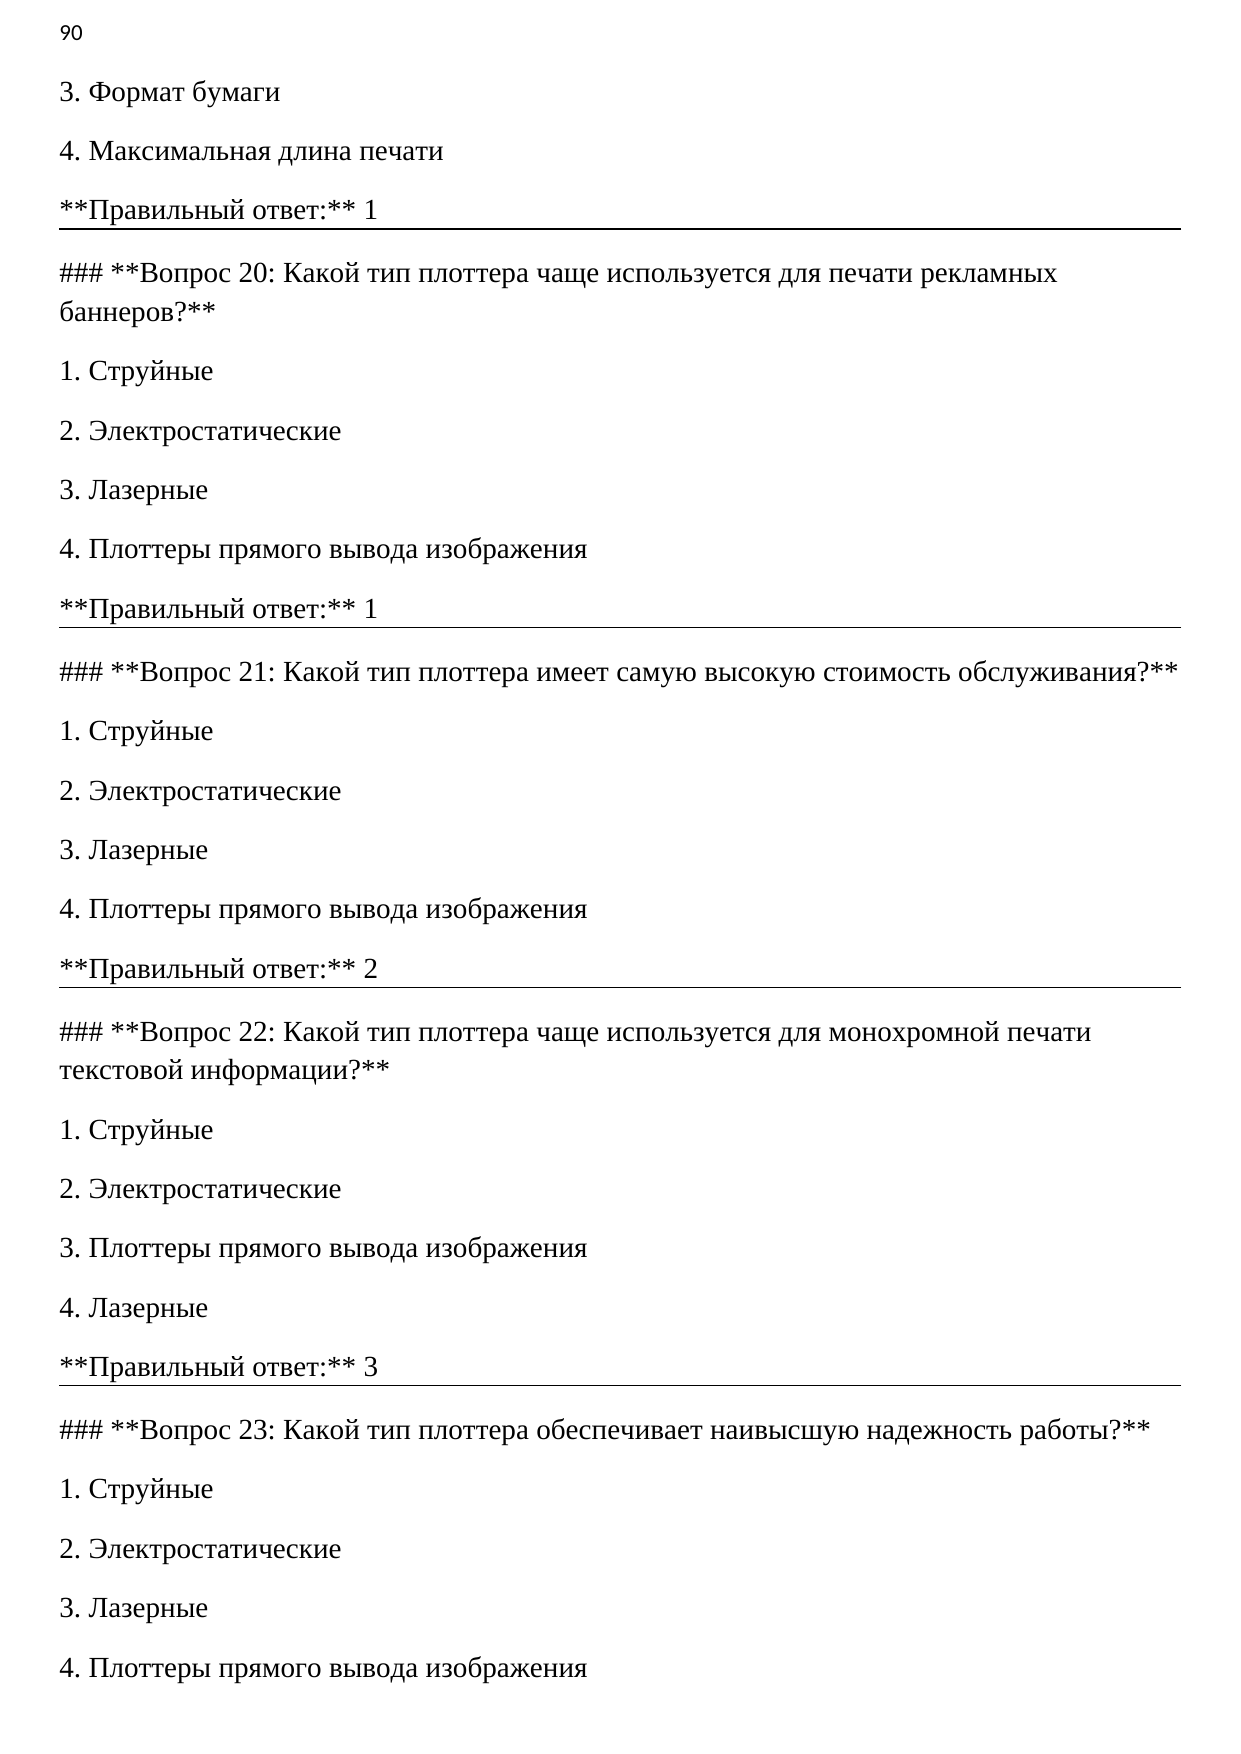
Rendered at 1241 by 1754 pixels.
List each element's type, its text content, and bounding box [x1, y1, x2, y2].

text 2. Электростатические [59, 1531, 1181, 1564]
text 1. Струйные [59, 353, 1181, 387]
text **Правильный ответ:** 2 [59, 951, 1181, 987]
text 4. Максимальная длина печати [59, 133, 1181, 167]
text 3. Формат бумаги [59, 74, 1181, 107]
text 2. Электростатические [59, 773, 1181, 806]
text 4. Плоттеры прямого вывода изображения [59, 1650, 1181, 1683]
text 4. Плоттеры прямого вывода изображения [59, 532, 1181, 565]
text 3. Лазерные [59, 472, 1181, 506]
text 4. Плоттеры прямого вывода изображения [59, 891, 1181, 925]
text ### **Вопрос 20: Какой тип плоттера чаще используется для печати рекламных баннеров?** [59, 256, 1181, 328]
text 3. Лазерные [59, 1590, 1181, 1624]
text 1. Струйные [59, 713, 1181, 747]
text 4. Лазерные [59, 1290, 1181, 1323]
text ### **Вопрос 23: Какой тип плоттера обеспечивает наивысшую надежность работы?** [59, 1412, 1181, 1446]
text ### **Вопрос 22: Какой тип плоттера чаще используется для монохромной печати текстовой информации?** [59, 1014, 1181, 1086]
text 2. Электростатические [59, 413, 1181, 446]
text 2. Электростатические [59, 1171, 1181, 1205]
text **Правильный ответ:** 1 [59, 192, 1181, 228]
text 1. Струйные [59, 1112, 1181, 1145]
text 3. Плоттеры прямого вывода изображения [59, 1231, 1181, 1264]
text **Правильный ответ:** 3 [59, 1349, 1181, 1385]
text ### **Вопрос 21: Какой тип плоттера имеет самую высокую стоимость обслуживания?** [59, 654, 1181, 687]
text 3. Лазерные [59, 832, 1181, 866]
text 1. Струйные [59, 1472, 1181, 1505]
text **Правильный ответ:** 1 [59, 591, 1181, 627]
